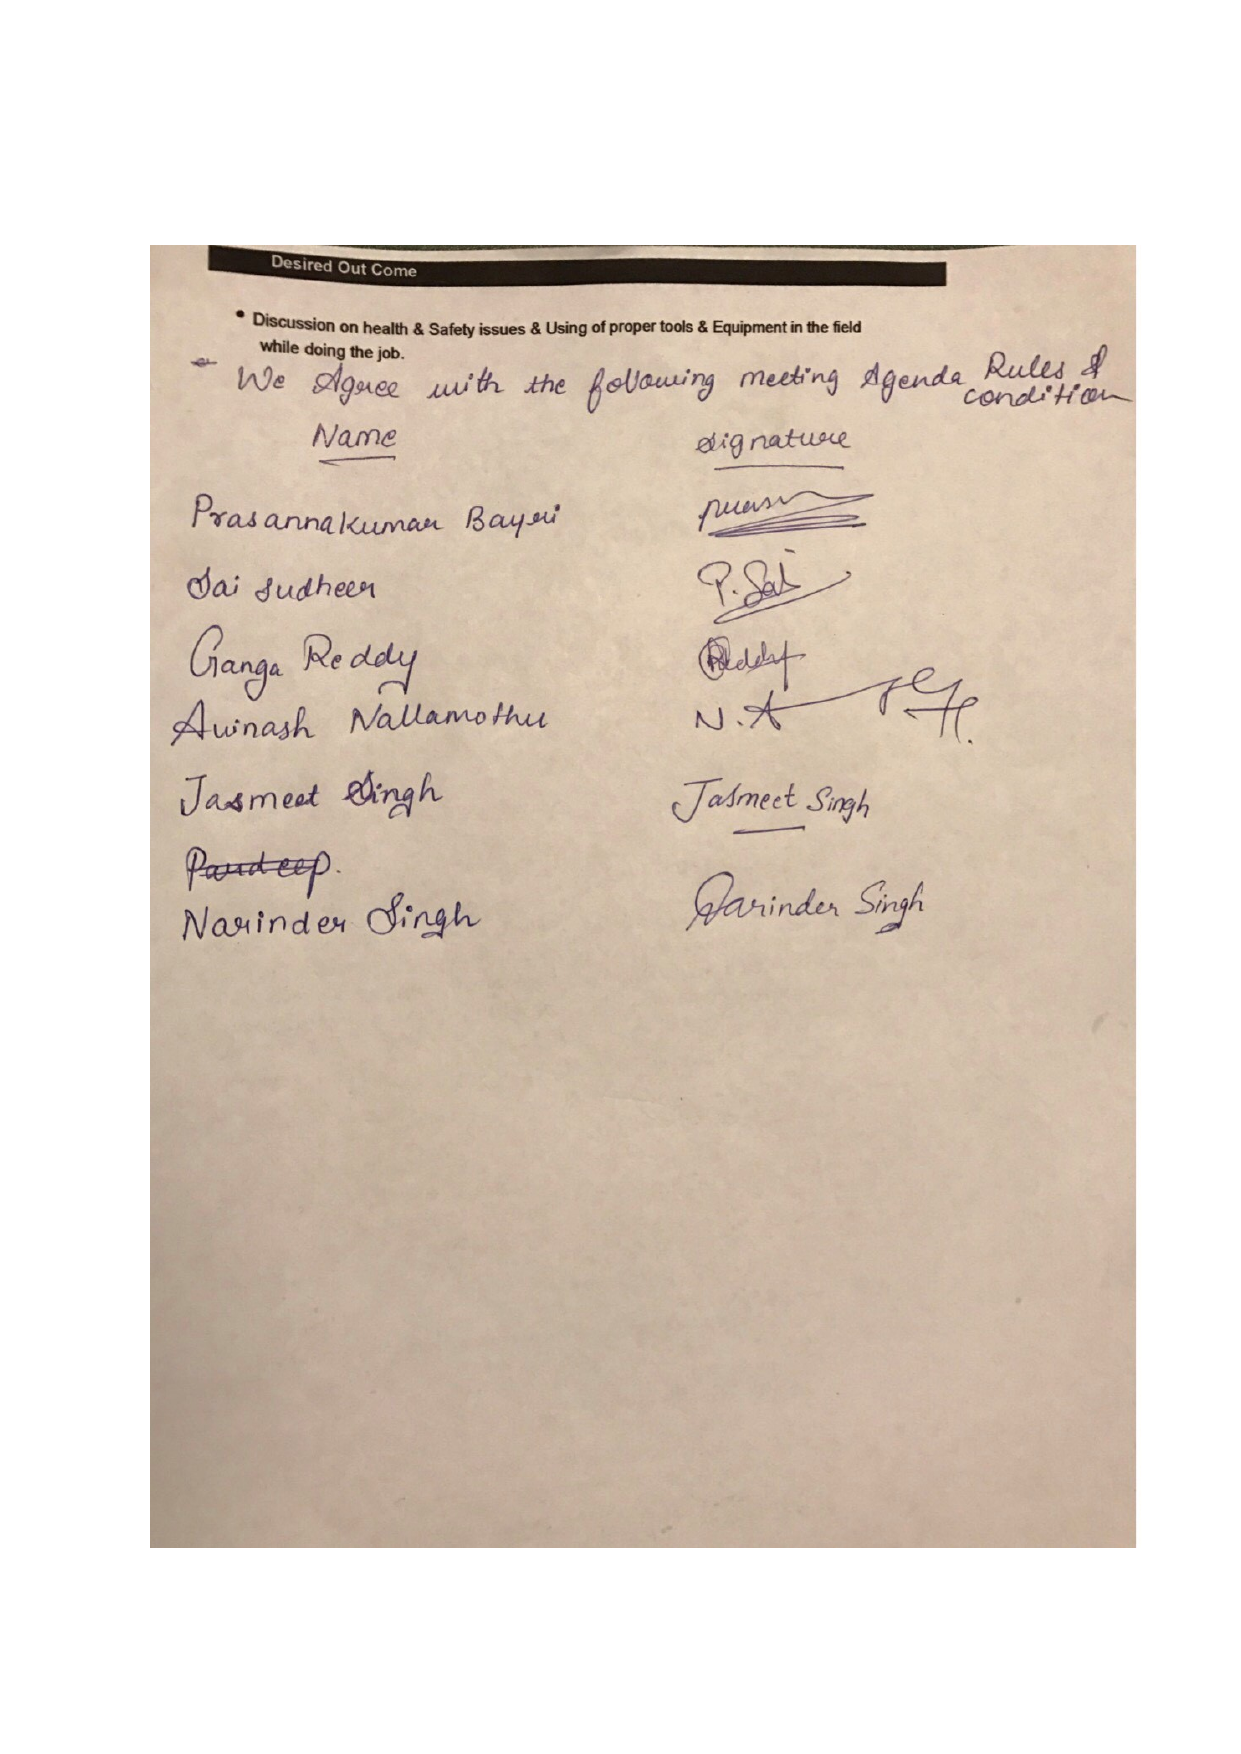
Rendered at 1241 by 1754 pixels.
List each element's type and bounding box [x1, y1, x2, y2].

picture [150, 245, 1143, 1548]
